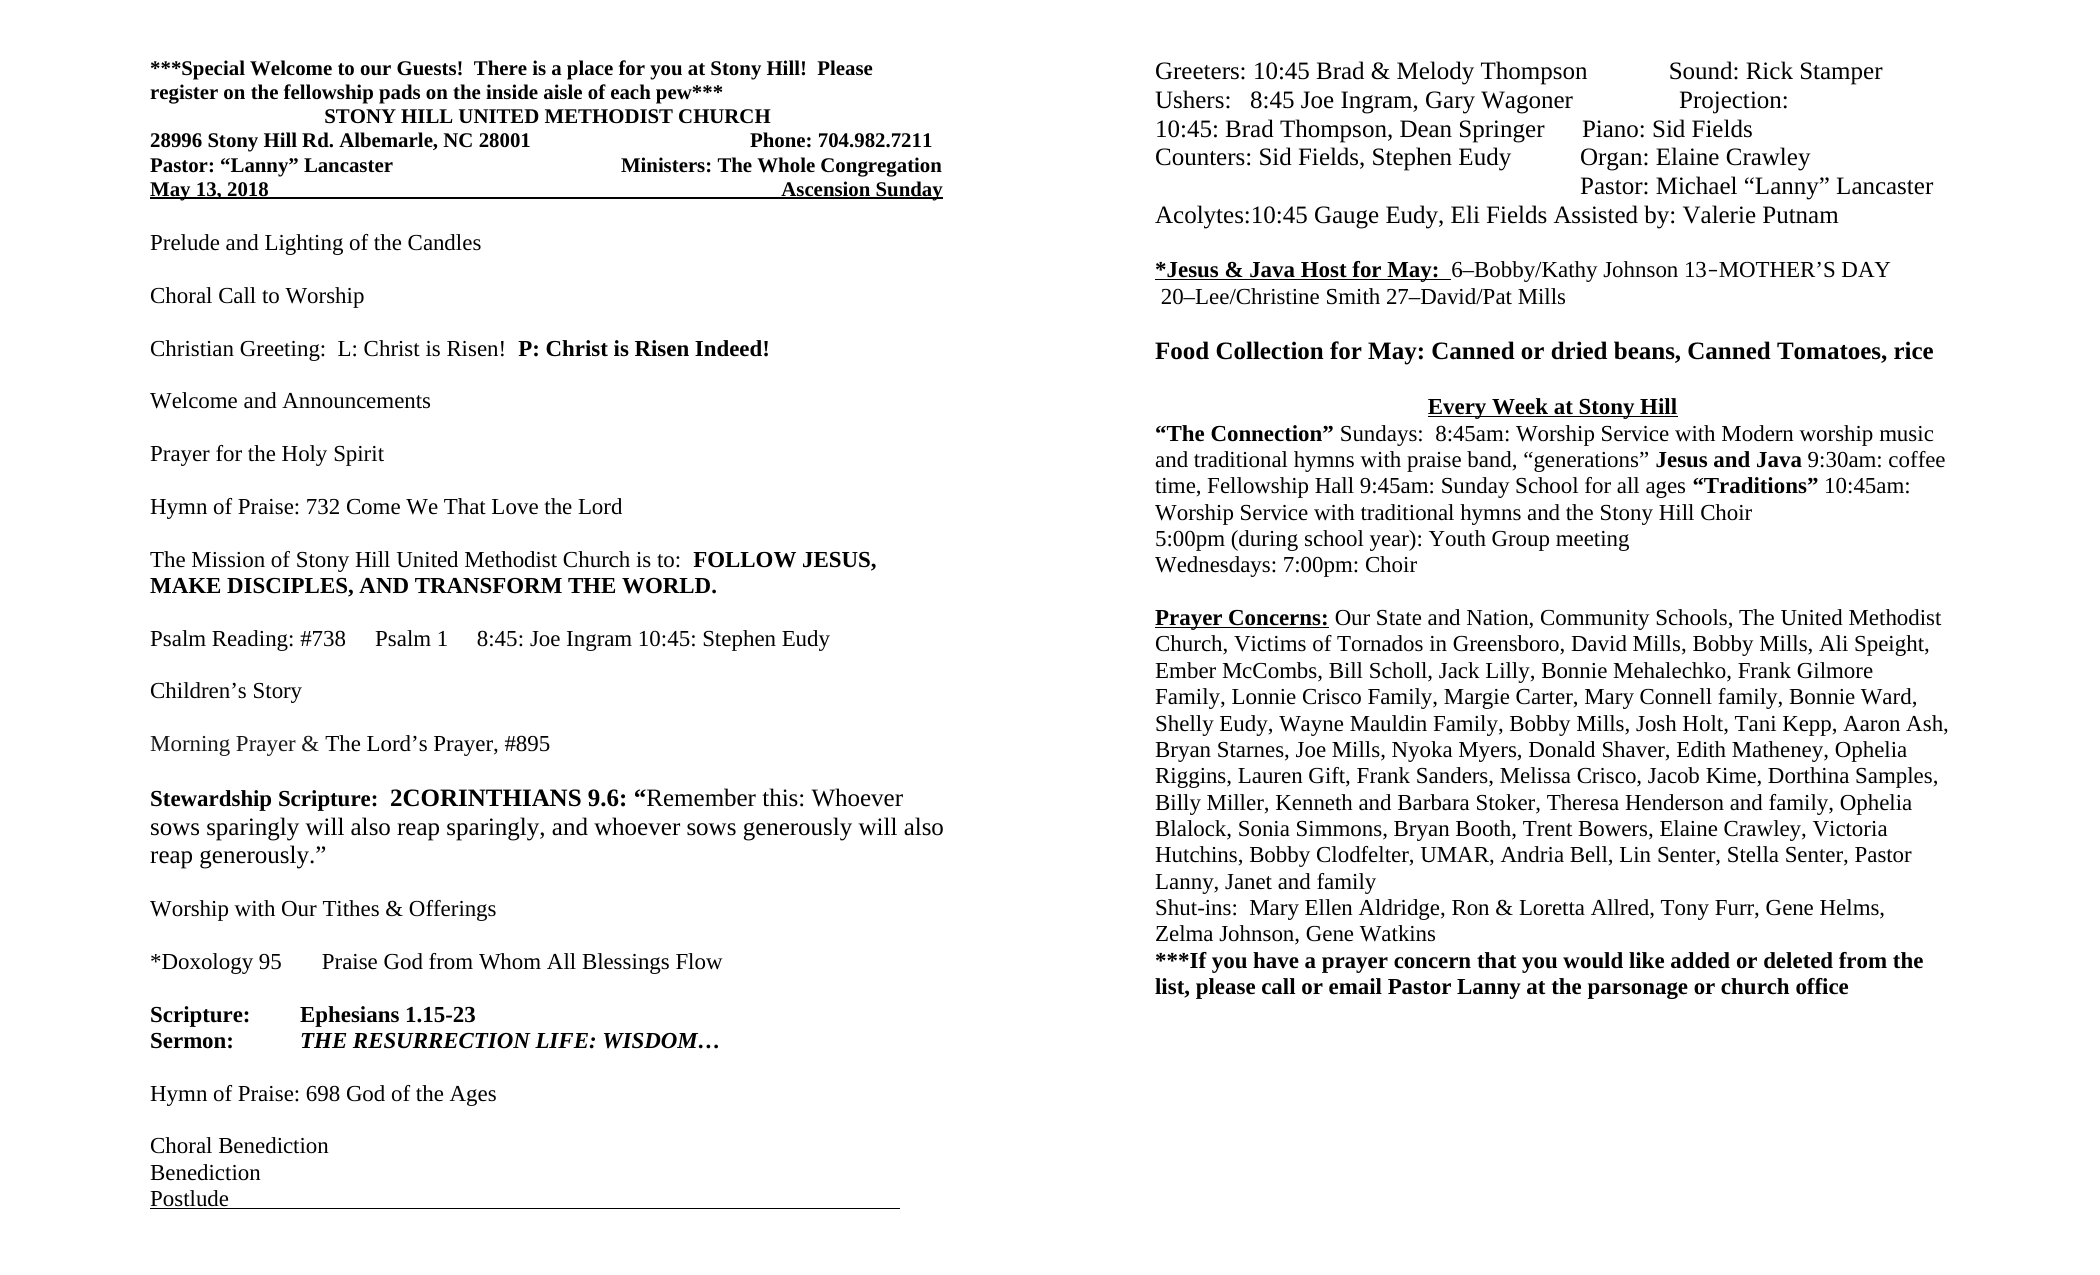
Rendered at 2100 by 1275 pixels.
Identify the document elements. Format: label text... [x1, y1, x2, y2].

text 28996 Stony Hill Rd. Albemarle, NC 28001 Phone: 704.982.7211 [150, 128, 945, 152]
text Morning Prayer & The Lord’s Prayer, #895 [150, 730, 945, 756]
text Benediction [150, 1159, 945, 1185]
text Counters: Sid Fields, Stephen Eudy Organ: Elaine Crawley [1155, 142, 1950, 171]
text ***Special Welcome to our Guests! There is a place for you at Stony Hill! Please register on the fellowship pads on the inside aisle of each pew*** [150, 56, 945, 104]
text Stewardship Scripture: 2CORINTHIANS 9.6: “Remember this: Whoever sows sparingly will also reap sparingly, and whoever sows generously will also reap generously.” [150, 783, 945, 869]
text *Doxology 95 Praise God from Whom All Blessings Flow [150, 948, 945, 974]
text Wednesdays: 7:00pm: Choir [1155, 551, 1950, 578]
text Choral Benediction [150, 1133, 945, 1159]
text Sermon: THE RESURRECTION LIFE: WISDOM… [150, 1027, 945, 1053]
text STONY HILL UNITED METHODIST CHURCH [150, 104, 945, 128]
text 20–Lee/Christine Smith 27–David/Pat Mills [1155, 283, 1950, 309]
text “The Connection” Sundays: 8:45am: Worship Service with Modern worship music and traditional hymns with praise band, “generations” Jesus and Java 9:30am: coffee time, Fellowship Hall 9:45am: Sunday School for all ages “Traditions” 10:45am: Worship Service with traditional hymns and the Stony Hill Choir [1155, 420, 1950, 525]
text Prelude and Lighting of the Candles [150, 229, 945, 256]
text Welcome and Announcements [150, 387, 945, 414]
text 10:45: Brad Thompson, Dean Springer Piano: Sid Fields [1155, 114, 1950, 142]
text *Jesus & Java Host for May: 6–Bobby/Kathy Johnson 13–MOTHER’S DAY [1155, 255, 1950, 283]
text Prayer Concerns: Our State and Nation, Community Schools, The United Methodist Church, Victims of Tornados in Greensboro, David Mills, Bobby Mills, Ali Speight, Ember McCombs, Bill Scholl, Jack Lilly, Bonnie Mehalechko, Frank Gilmore Family, Lonnie Crisco Family, Margie Carter, Mary Connell family, Bonnie Ward, Shelly Eudy, Wayne Mauldin Family, Bobby Mills, Josh Holt, Tani Kepp, Aaron Ash, Bryan Starnes, Joe Mills, Nyoka Myers, Donald Shaver, Edith Matheney, Ophelia Riggins, Lauren Gift, Frank Sanders, Melissa Crisco, Jacob Kime, Dorthina Samples, Billy Miller, Kenneth and Barbara Stoker, Theresa Henderson and family, Ophelia Blalock, Sonia Simmons, Bryan Booth, Trent Bowers, Elaine Crawley, Victoria Hutchins, Bobby Clodfelter, UMAR, Andria Bell, Lin Senter, Stella Senter, Pastor Lanny, Janet and family [1155, 604, 1950, 894]
text Hymn of Praise: 732 Come We That Love the Lord [150, 493, 945, 519]
text Hymn of Praise: 698 God of the Ages [150, 1080, 945, 1106]
text Prayer for the Holy Spirit [150, 440, 945, 467]
text The Mission of Stony Hill United Methodist Church is to: FOLLOW JESUS, MAKE DISCIPLES, AND TRANSFORM THE WORLD. [150, 546, 945, 598]
text Psalm Reading: #738 Psalm 1 8:45: Joe Ingram 10:45: Stephen Eudy [150, 625, 945, 651]
text Shut-ins: Mary Ellen Aldridge, Ron & Loretta Allred, Tony Furr, Gene Helms, Zelma Johnson, Gene Watkins [1155, 894, 1950, 947]
text Greeters: 10:45 Brad & Melody Thompson Sound: Rick Stamper [1155, 56, 1950, 85]
text Children’s Story [150, 677, 945, 704]
text ***If you have a prayer concern that you would like added or deleted from the list, please call or email Pastor Lanny at the parsonage or church office [1155, 947, 1950, 999]
text Pastor: Michael “Lanny” Lancaster [1155, 171, 1950, 200]
text Christian Greeting: L: Christ is Risen! P: Christ is Risen Indeed! [150, 335, 945, 361]
text Food Collection for May: Canned or dried beans, Canned Tomatoes, rice [1155, 336, 1950, 364]
text Postlude [150, 1185, 945, 1212]
text 5:00pm (during school year): Youth Group meeting [1155, 525, 1950, 551]
text Every Week at Stony Hill [1155, 393, 1950, 420]
text Scripture: Ephesians 1.15-23 [150, 1001, 945, 1027]
text Ushers: 8:45 Joe Ingram, Gary Wagoner Projection: [1155, 85, 1950, 114]
text May 13, 2018 Ascension Sunday [150, 177, 945, 201]
text Choral Call to Worship [150, 282, 945, 308]
text Acolytes:10:45 Gauge Eudy, Eli Fields Assisted by: Valerie Putnam [1155, 200, 1950, 229]
text Pastor: “Lanny” Lancaster Ministers: The Whole Congregation [150, 152, 945, 177]
text Worship with Our Tithes & Offerings [150, 895, 945, 922]
